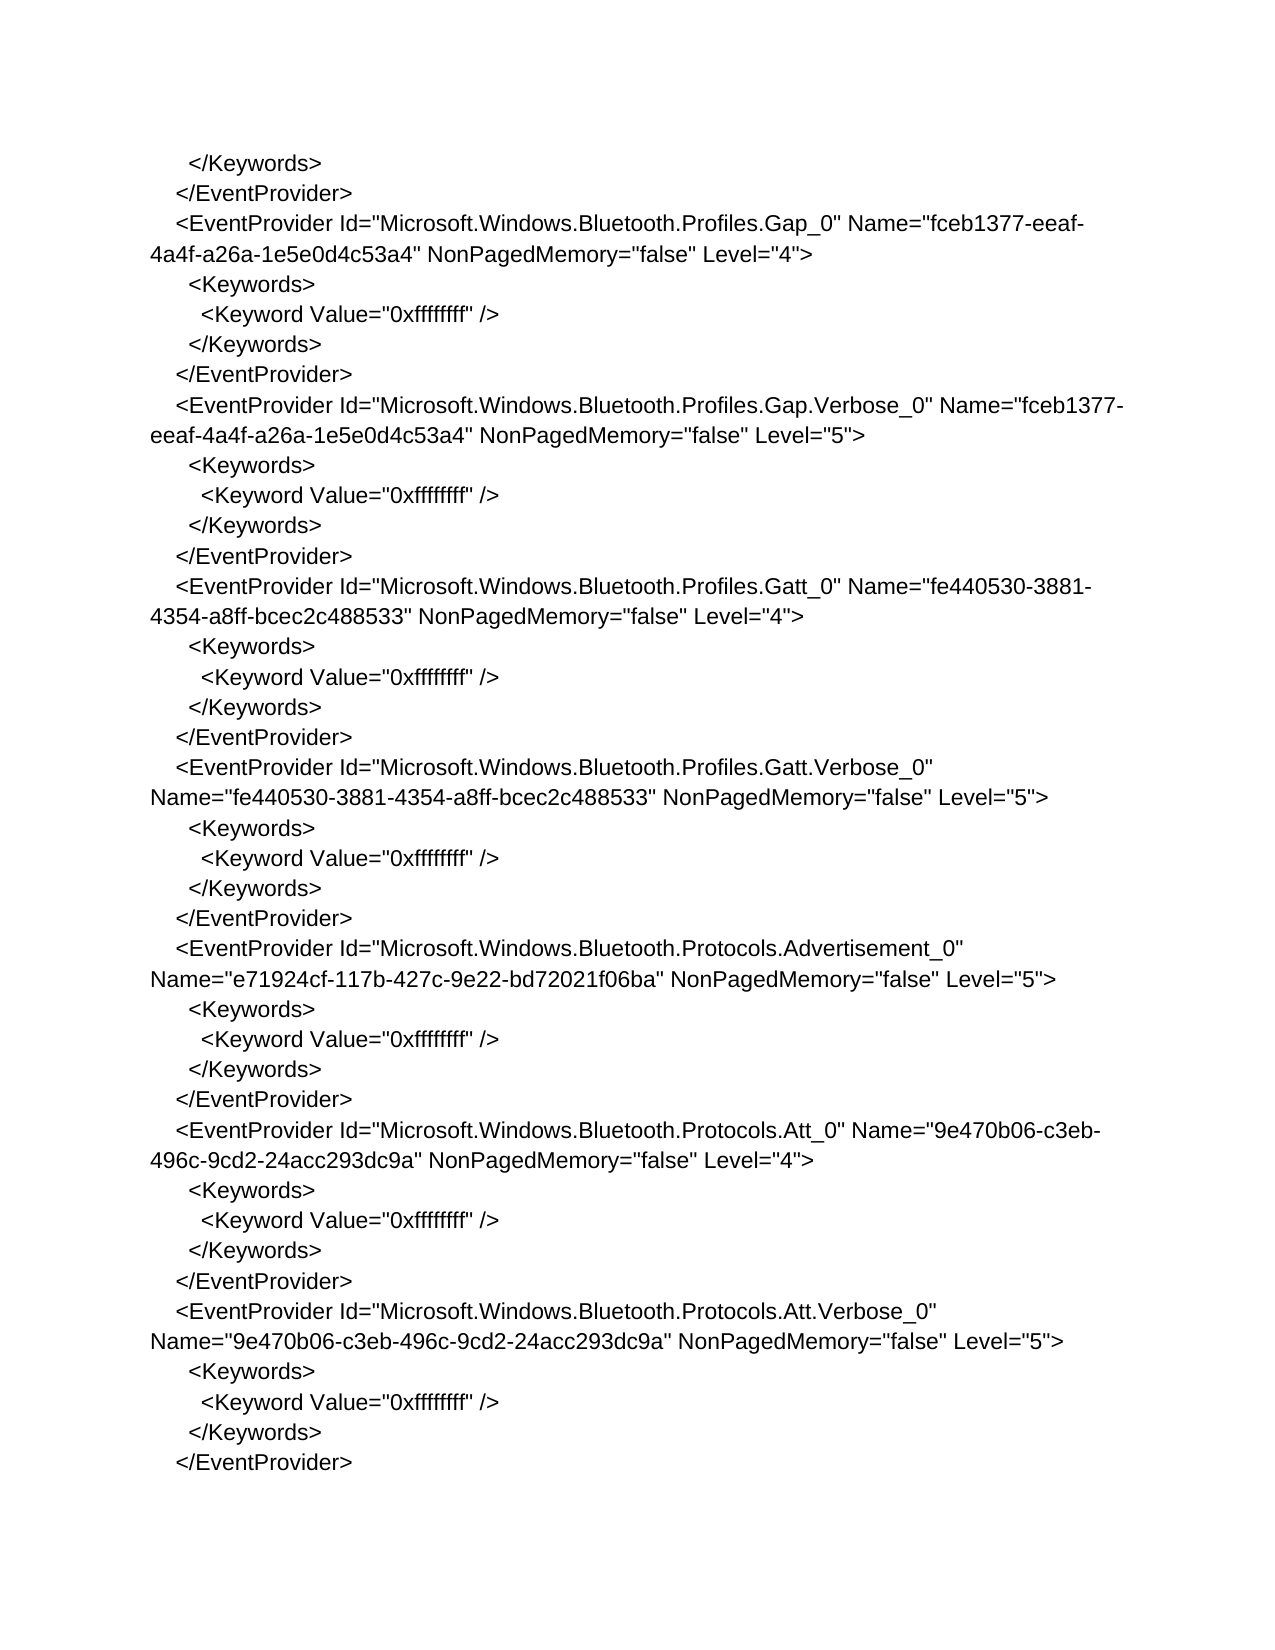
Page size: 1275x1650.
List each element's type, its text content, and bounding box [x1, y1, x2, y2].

text <EventProvider Id="Microsoft.Windows.Bluetooth.Protocols.Att_0" Name="9e470b06-c3eb-496c-9cd2-24acc293dc9a" NonPagedMemory="false" Level="4"> [150, 1117, 1125, 1173]
text </Keywords> [150, 150, 1125, 176]
text </EventProvider> [150, 543, 1125, 569]
text <EventProvider Id="Microsoft.Windows.Bluetooth.Profiles.Gap_0" Name="fceb1377-eeaf-4a4f-a26a-1e5e0d4c53a4" NonPagedMemory="false" Level="4"> [150, 210, 1125, 267]
text </Keywords> [150, 512, 1125, 539]
text <Keyword Value="0xffffffff" /> [150, 663, 1125, 690]
text <EventProvider Id="Microsoft.Windows.Bluetooth.Profiles.Gatt_0" Name="fe440530-3881-4354-a8ff-bcec2c488533" NonPagedMemory="false" Level="4"> [150, 573, 1125, 629]
text <Keyword Value="0xffffffff" /> [150, 301, 1125, 327]
text </EventProvider> [150, 180, 1125, 207]
text <Keywords> [150, 996, 1125, 1022]
text </EventProvider> [150, 724, 1125, 750]
text </EventProvider> [150, 905, 1125, 932]
text </Keywords> [150, 694, 1125, 720]
text </EventProvider> [150, 1268, 1125, 1294]
text <Keywords> [150, 1358, 1125, 1385]
text <Keyword Value="0xffffffff" /> [150, 1207, 1125, 1234]
text </EventProvider> [150, 361, 1125, 388]
text <Keyword Value="0xffffffff" /> [150, 1026, 1125, 1052]
text <EventProvider Id="Microsoft.Windows.Bluetooth.Profiles.Gatt.Verbose_0" Name="fe440530-3881-4354-a8ff-bcec2c488533" NonPagedMemory="false" Level="5"> [150, 754, 1125, 811]
text <Keywords> [150, 814, 1125, 841]
text <Keyword Value="0xffffffff" /> [150, 845, 1125, 871]
text <EventProvider Id="Microsoft.Windows.Bluetooth.Protocols.Att.Verbose_0" Name="9e470b06-c3eb-496c-9cd2-24acc293dc9a" NonPagedMemory="false" Level="5"> [150, 1298, 1125, 1354]
text <EventProvider Id="Microsoft.Windows.Bluetooth.Protocols.Advertisement_0" Name="e71924cf-117b-427c-9e22-bd72021f06ba" NonPagedMemory="false" Level="5"> [150, 935, 1125, 992]
text <Keywords> [150, 633, 1125, 660]
text <Keywords> [150, 1177, 1125, 1203]
text <Keyword Value="0xffffffff" /> [150, 1388, 1125, 1415]
text </EventProvider> [150, 1086, 1125, 1113]
text <Keyword Value="0xffffffff" /> [150, 482, 1125, 509]
text </Keywords> [150, 875, 1125, 901]
text <EventProvider Id="Microsoft.Windows.Bluetooth.Profiles.Gap.Verbose_0" Name="fceb1377-eeaf-4a4f-a26a-1e5e0d4c53a4" NonPagedMemory="false" Level="5"> [150, 392, 1125, 448]
text </EventProvider> [150, 1449, 1125, 1475]
text </Keywords> [150, 1237, 1125, 1264]
text </Keywords> [150, 1419, 1125, 1445]
text </Keywords> [150, 1056, 1125, 1083]
text </Keywords> [150, 331, 1125, 358]
text <Keywords> [150, 452, 1125, 478]
text <Keywords> [150, 271, 1125, 297]
